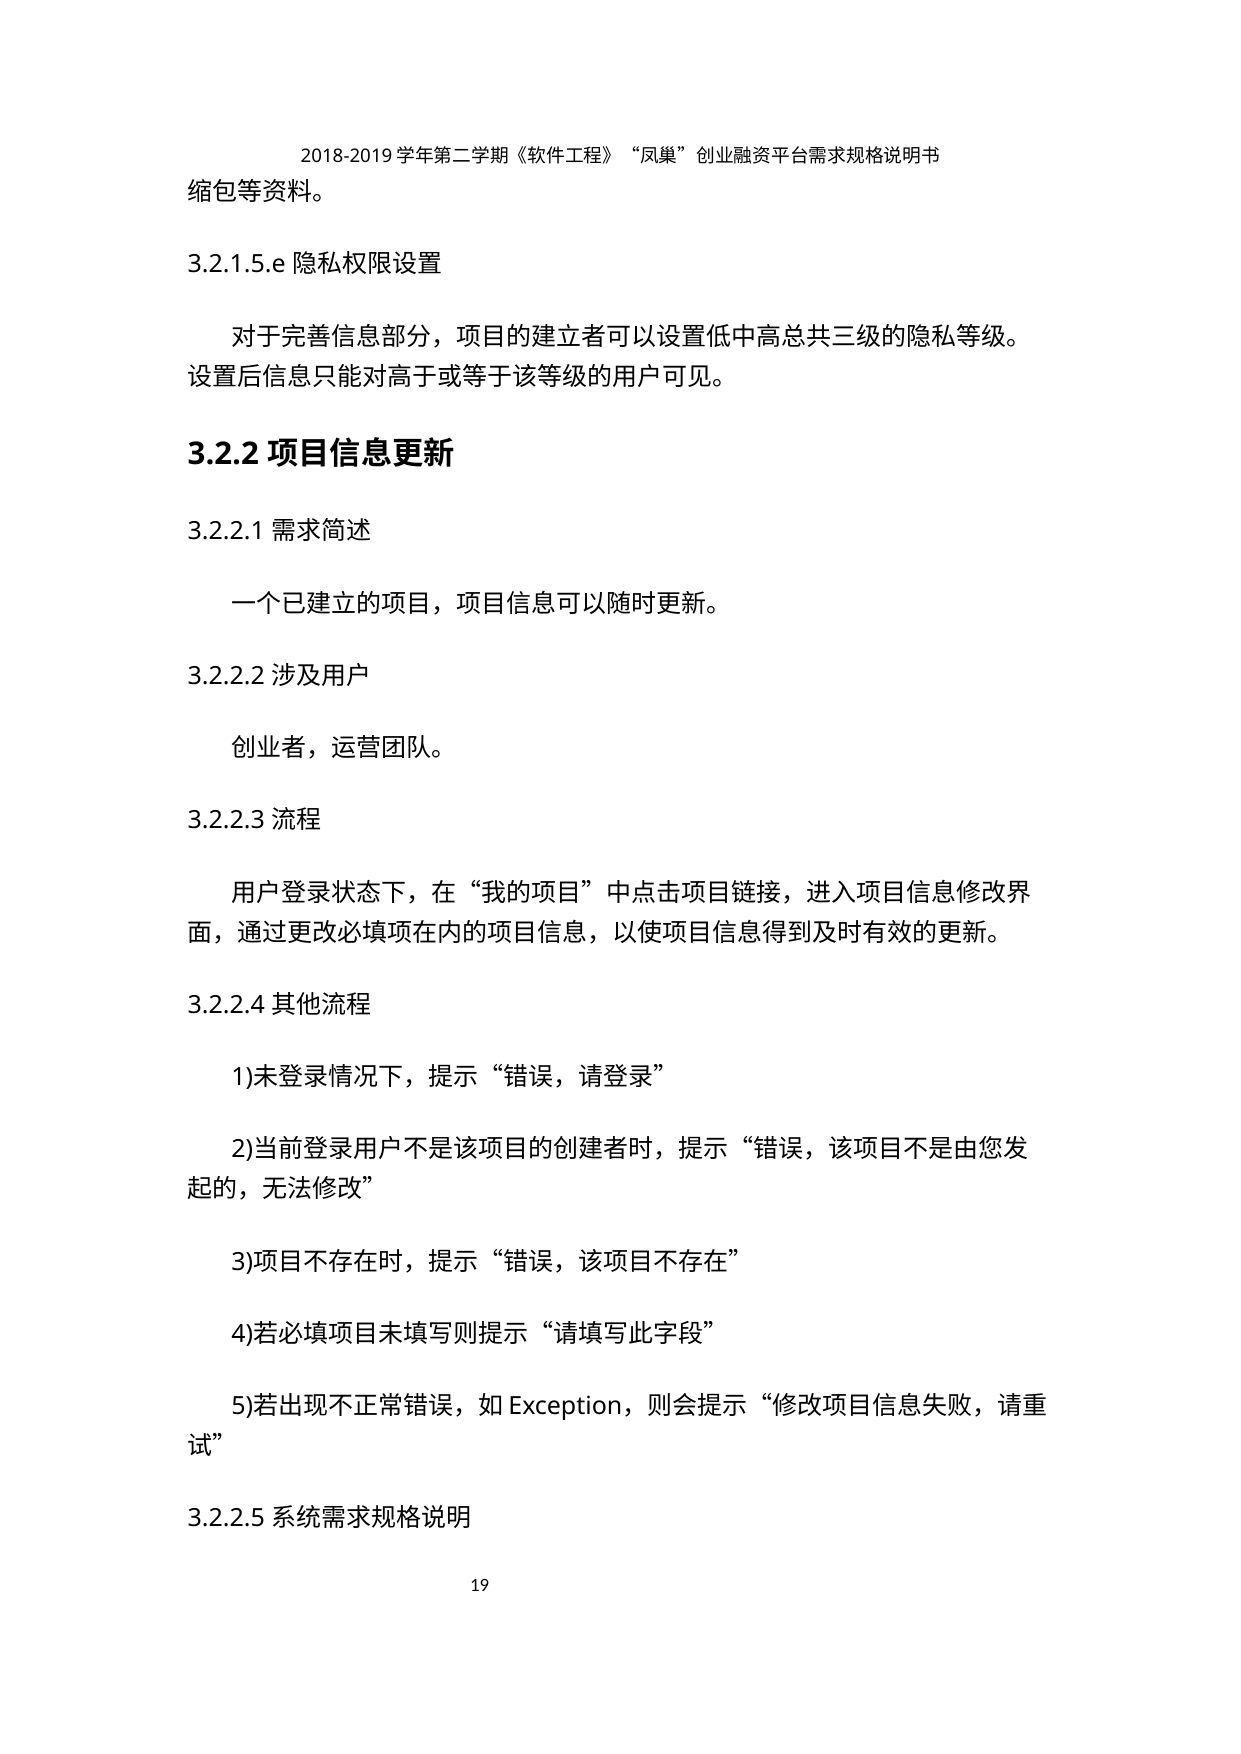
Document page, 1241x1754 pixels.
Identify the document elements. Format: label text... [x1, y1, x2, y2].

text 3.2.2.2 涉及用户 [187, 655, 1053, 692]
text 2)当前登录用户不是该项目的创建者时，提示“错误，该项目不是由您发起的，无法修改” [187, 1129, 1053, 1205]
text 5)若出现不正常错误，如Exception，则会提示“修改项目信息失败，请重试” [187, 1386, 1053, 1462]
text 3.2.2.5 系统需求规格说明 [187, 1498, 1053, 1534]
text 4)若必填项目未填写则提示“请填写此字段” [187, 1313, 1053, 1349]
text 创业者，运营团队。 [187, 728, 1053, 764]
text 3.2.2.3 流程 [187, 800, 1053, 836]
text 一个已建立的项目，项目信息可以随时更新。 [187, 583, 1053, 619]
text 3.2.2 项目信息更新 [187, 428, 1053, 474]
text 对于完善信息部分，项目的建立者可以设置低中高总共三级的隐私等级。设置后信息只能对高于或等于该等级的用户可见。 [187, 316, 1053, 392]
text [187, 172, 1053, 208]
text 用户登录状态下，在“我的项目”中点击项目链接，进入项目信息修改界面，通过更改必填项在内的项目信息，以使项目信息得到及时有效的更新。 [187, 872, 1053, 948]
text 3.2.2.4 其他流程 [187, 984, 1053, 1021]
text 3)项目不存在时，提示“错误，该项目不存在” [187, 1241, 1053, 1277]
text 3.2.1.5.e 隐私权限设置 [187, 244, 1053, 280]
text 1)未登录情况下，提示“错误，请登录” [187, 1057, 1053, 1093]
text 3.2.2.1 需求简述 [187, 511, 1053, 547]
